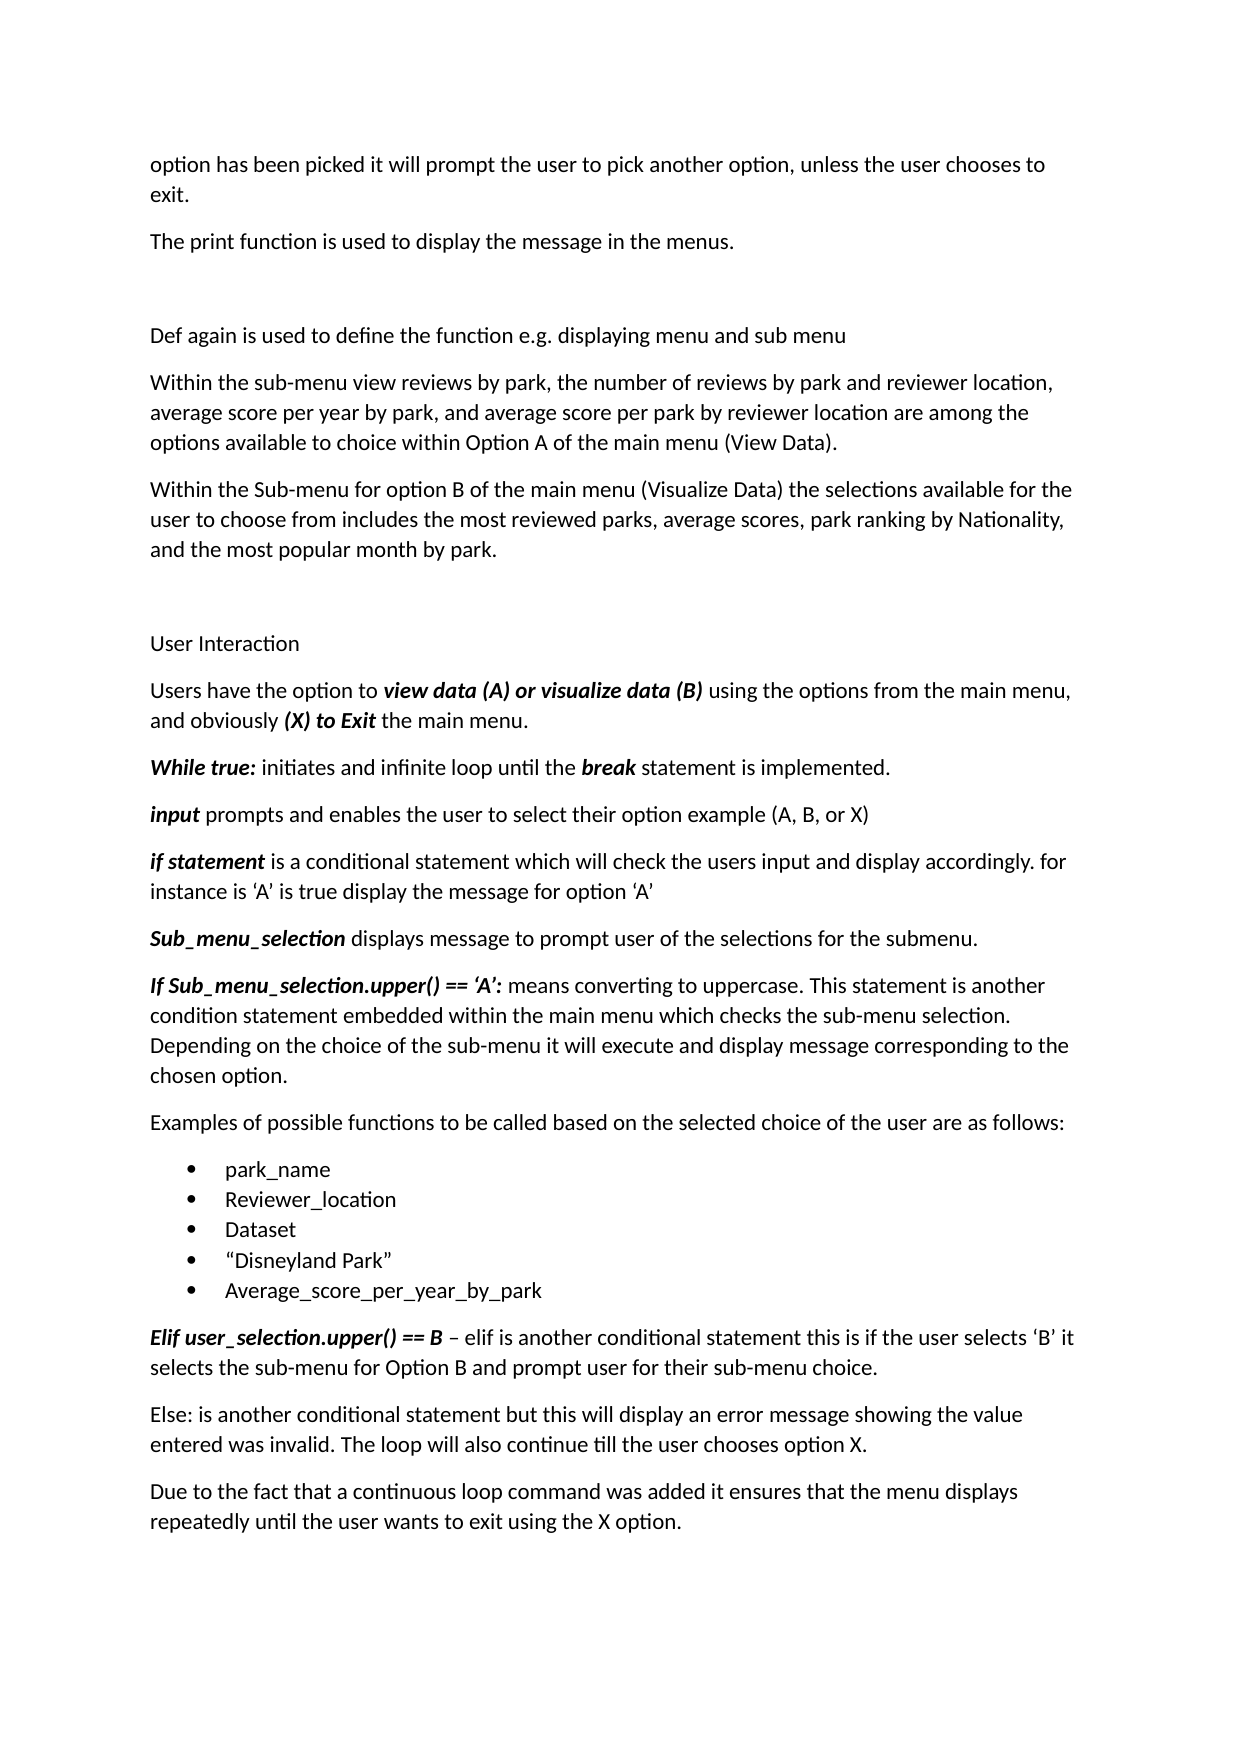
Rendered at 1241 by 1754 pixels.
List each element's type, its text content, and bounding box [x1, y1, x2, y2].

text Examples of possible functions to be called based on the selected choice of the user are as follows: [150, 1108, 1090, 1136]
text Within the Sub-menu for option B of the main menu (Visualize Data) the selections available for the user to choose from includes the most reviewed parks, average scores, park ranking by Nationality, and the most popular month by park. [150, 475, 1090, 563]
text Def again is used to define the function e.g. displaying menu and sub menu [150, 321, 1090, 349]
text Else: is another conditional statement but this will display an error message showing the value entered was invalid. The loop will also continue till the user chooses option X. [150, 1400, 1090, 1458]
text Within the sub-menu view reviews by park, the number of reviews by park and reviewer location, average score per year by park, and average score per park by reviewer location are among the options available to choice within Option A of the main menu (View Data). [150, 368, 1090, 456]
text While true: initiates and infinite loop until the break statement is implemented. [150, 753, 1090, 781]
list Reviewer_location [187, 1185, 1090, 1213]
text if statement is a conditional statement which will check the users input and display accordingly. for instance is ‘A’ is true display the message for option ‘A’ [150, 847, 1090, 905]
text Elif user_selection.upper() == B – elif is another conditional statement this is if the user selects ‘B’ it selects the sub-menu for Option B and prompt user for their sub-menu choice. [150, 1323, 1090, 1381]
text The print function is used to display the message in the menus. [150, 227, 1090, 255]
text Users have the option to view data (A) or visualize data (B) using the options from the main menu, and obviously (X) to Exit the main menu. [150, 676, 1090, 734]
text input prompts and enables the user to select their option example (A, B, or X) [150, 800, 1090, 828]
text Sub_menu_selection displays message to prompt user of the selections for the submenu. [150, 924, 1090, 952]
text If Sub_menu_selection.upper() == ‘A’: means converting to uppercase. This statement is another condition statement embedded within the main menu which checks the sub-menu selection. Depending on the choice of the sub-menu it will execute and display message corresponding to the chosen option. [150, 971, 1090, 1089]
list Dataset [187, 1216, 1090, 1244]
list Average_score_per_year_by_park [187, 1276, 1090, 1304]
text Due to the fact that a continuous loop command was added it ensures that the menu displays repeatedly until the user wants to exit using the X option. [150, 1477, 1090, 1535]
list park_name [187, 1155, 1090, 1183]
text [150, 150, 1090, 208]
list “Disneyland Park” [187, 1246, 1090, 1274]
text User Interaction [150, 629, 1090, 657]
